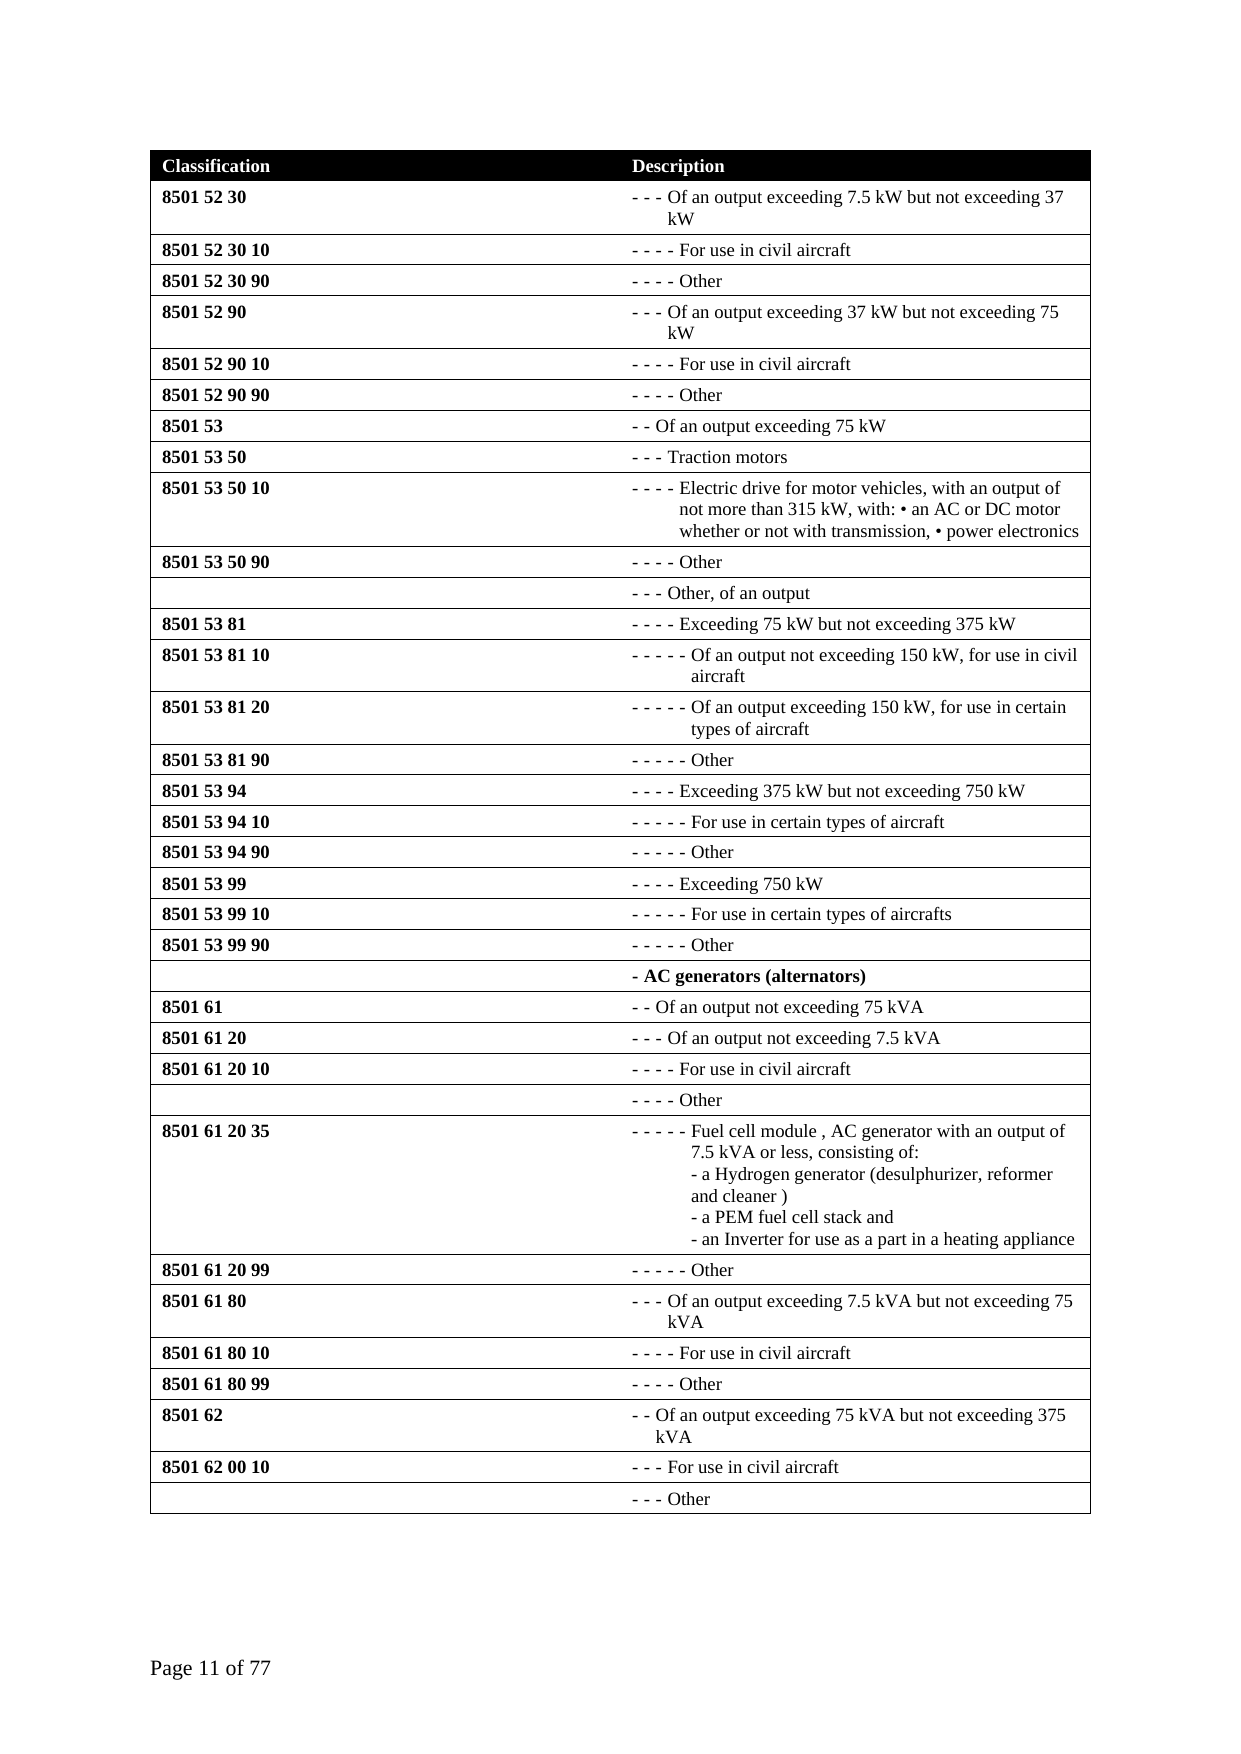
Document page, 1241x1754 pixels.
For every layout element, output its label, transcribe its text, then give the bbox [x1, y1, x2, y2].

table_cell [151, 1085, 621, 1115]
table_cell - - - - - Other [621, 1255, 1090, 1284]
table_cell - - - - - Of an output not exceeding 150 kW, for use in civil aircraft [621, 640, 1090, 691]
table_cell - - - Traction motors [621, 442, 1090, 472]
table_cell - - - Other, of an output [621, 578, 1090, 607]
table_cell - - Of an output exceeding 75 kVA but not exceeding 375 kVA [621, 1400, 1090, 1451]
table_cell 8501 52 30 [151, 181, 621, 233]
table_cell - - - - Electric drive for motor vehicles, with an output of not more than 315 kW, with: • an AC or DC motor whether or not with transmission, • power electronics [621, 473, 1090, 546]
table_cell - - - - Other [621, 265, 1090, 295]
table_cell - - Of an output exceeding 75 kW [621, 411, 1090, 441]
table_cell 8501 53 94 [151, 775, 621, 805]
table_cell - - - - For use in civil aircraft [621, 349, 1090, 379]
table_cell 8501 53 81 20 [151, 692, 621, 743]
table_cell - - - - Other [621, 1085, 1090, 1115]
table_cell 8501 53 94 90 [151, 837, 621, 867]
table_cell - - - Other [621, 1483, 1090, 1513]
table_cell 8501 61 20 [151, 1023, 621, 1053]
table_cell 8501 52 90 10 [151, 349, 621, 379]
table_cell - - - - - Other [621, 837, 1090, 867]
table_cell - - - For use in civil aircraft [621, 1452, 1090, 1482]
table_cell [151, 1483, 621, 1513]
table_cell 8501 61 20 99 [151, 1255, 621, 1284]
table_cell 8501 62 [151, 1400, 621, 1451]
table_cell - - - - Other [621, 1369, 1090, 1399]
table_cell 8501 53 50 10 [151, 473, 621, 546]
table_cell 8501 61 20 35 [151, 1116, 621, 1253]
table_cell 8501 53 50 90 [151, 547, 621, 577]
table_cell - - - - Exceeding 750 kW [621, 868, 1090, 898]
table_cell - - - Of an output exceeding 7.5 kVA but not exceeding 75 kVA [621, 1285, 1090, 1337]
table_cell - - - - For use in civil aircraft [621, 235, 1090, 264]
table_cell 8501 61 80 10 [151, 1338, 621, 1368]
table_cell - - - - For use in civil aircraft [621, 1054, 1090, 1084]
table_header Classification [151, 151, 621, 181]
table_cell 8501 53 99 10 [151, 899, 621, 929]
table_cell - - - - - For use in certain types of aircrafts [621, 899, 1090, 929]
table_cell - - - - For use in civil aircraft [621, 1338, 1090, 1368]
table_cell - - - - - Fuel cell module , AC generator with an output of 7.5 kVA or less, consisting of: - a Hydrogen generator (desulphurizer, reformer and cleaner ) - a PEM fuel cell stack and - an Inverter for use as a part in a heating appliance [621, 1116, 1090, 1253]
table_cell - - - Of an output not exceeding 7.5 kVA [621, 1023, 1090, 1053]
table_cell - - - - - Of an output exceeding 150 kW, for use in certain types of aircraft [621, 692, 1090, 743]
table_header Description [621, 151, 1090, 181]
table_cell 8501 52 90 [151, 296, 621, 348]
table_cell - AC generators (alternators) [621, 961, 1090, 991]
table_cell 8501 62 00 10 [151, 1452, 621, 1482]
table_cell - - Of an output not exceeding 75 kVA [621, 992, 1090, 1022]
table_cell 8501 61 20 10 [151, 1054, 621, 1084]
table_cell 8501 53 81 10 [151, 640, 621, 691]
table_cell 8501 52 90 90 [151, 380, 621, 410]
table_cell - - - Of an output exceeding 7.5 kW but not exceeding 37 kW [621, 181, 1090, 233]
table_cell - - - - - Other [621, 745, 1090, 774]
table_cell - - - Of an output exceeding 37 kW but not exceeding 75 kW [621, 296, 1090, 348]
table_cell 8501 61 80 99 [151, 1369, 621, 1399]
table_cell 8501 53 81 90 [151, 745, 621, 774]
table_cell - - - - Other [621, 547, 1090, 577]
table_cell - - - - Exceeding 75 kW but not exceeding 375 kW [621, 609, 1090, 638]
table_cell - - - - - Other [621, 930, 1090, 960]
table_cell - - - - Other [621, 380, 1090, 410]
table_cell 8501 53 [151, 411, 621, 441]
table_cell 8501 53 81 [151, 609, 621, 638]
table_cell - - - - - For use in certain types of aircraft [621, 806, 1090, 836]
table_cell 8501 52 30 90 [151, 265, 621, 295]
table_cell [151, 961, 621, 991]
table_cell 8501 53 50 [151, 442, 621, 472]
table_cell 8501 61 [151, 992, 621, 1022]
table_cell 8501 61 80 [151, 1285, 621, 1337]
table_cell 8501 53 94 10 [151, 806, 621, 836]
table_cell 8501 53 99 90 [151, 930, 621, 960]
table_cell 8501 52 30 10 [151, 235, 621, 264]
table_cell [151, 578, 621, 607]
table_cell - - - - Exceeding 375 kW but not exceeding 750 kW [621, 775, 1090, 805]
table_cell 8501 53 99 [151, 868, 621, 898]
